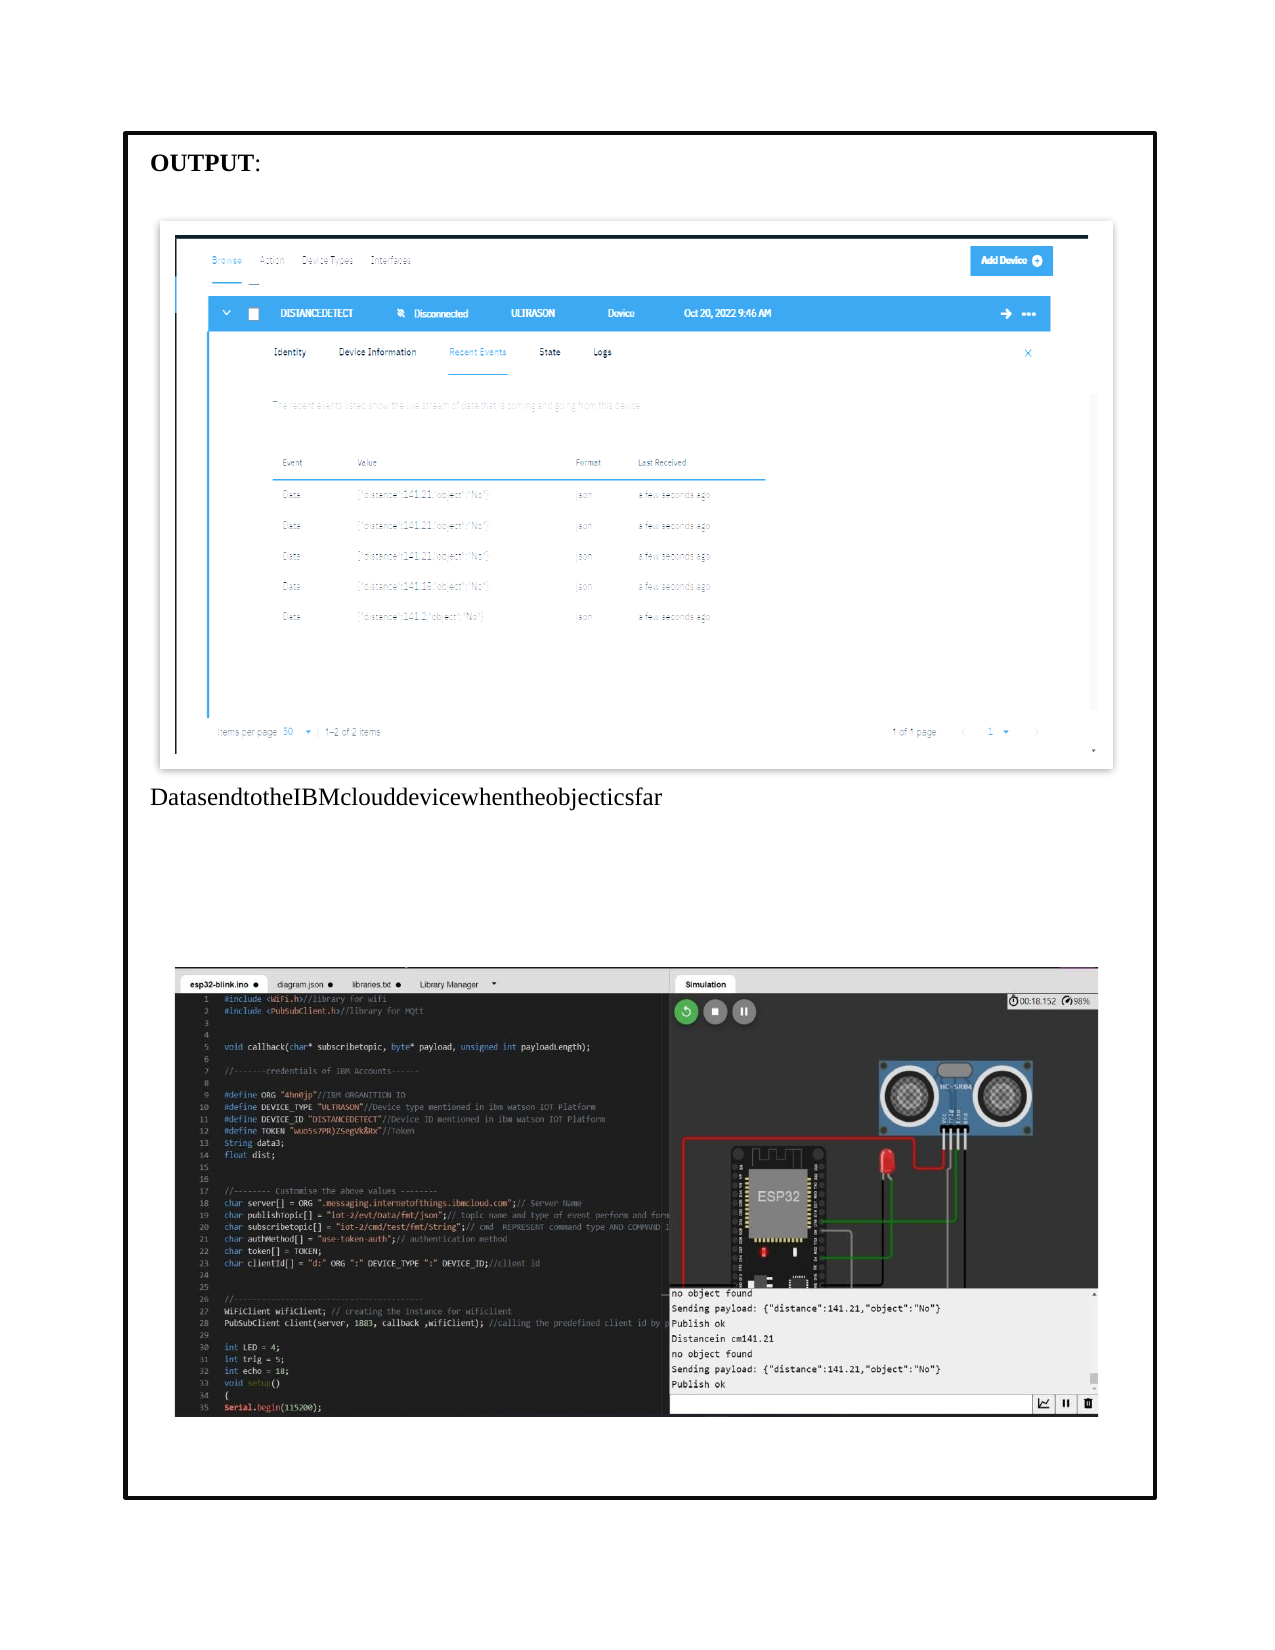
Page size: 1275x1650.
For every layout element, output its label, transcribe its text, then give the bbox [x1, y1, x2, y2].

subtitle OUTPUT: [150, 148, 1146, 176]
picture [174, 967, 1099, 1417]
picture [175, 235, 1098, 754]
